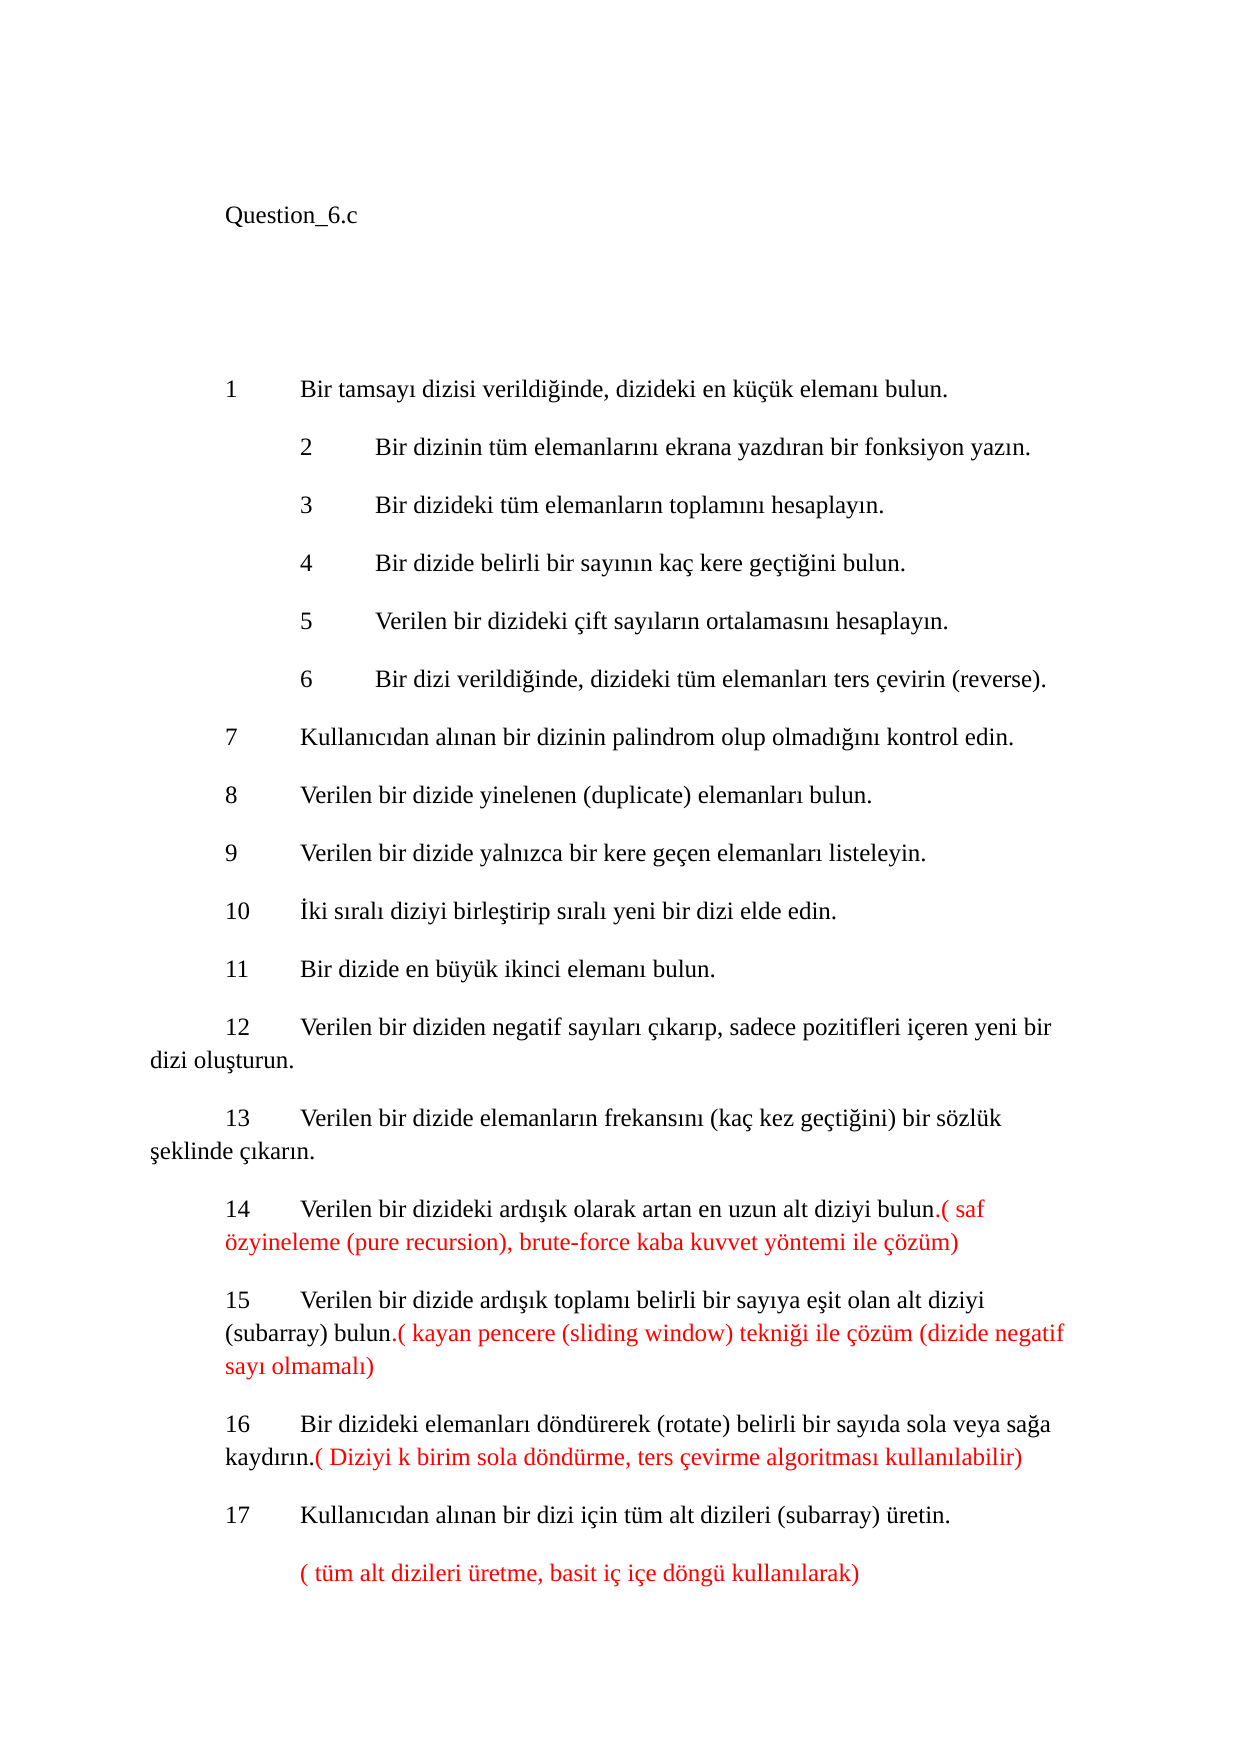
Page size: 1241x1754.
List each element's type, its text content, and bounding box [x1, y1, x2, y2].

text 12 Verilen bir diziden negatif sayıları çıkarıp, sadece pozitifleri içeren yeni bir dizi oluşturun. [150, 1012, 1090, 1074]
text 2 Bir dizinin tüm elemanlarını ekrana yazdıran bir fonksiyon yazın. [225, 432, 1090, 461]
text 16 Bir dizideki elemanları döndürerek (rotate) belirli bir sayıda sola veya sağa kaydırın.( Diziyi k birim sola döndürme, ters çevirme algoritması kullanılabilir) [225, 1409, 1090, 1471]
text 1 Bir tamsayı dizisi verildiğinde, dizideki en küçük elemanı bulun. [225, 374, 1090, 402]
text 6 Bir dizi verildiğinde, dizideki tüm elemanları ters çevirin (reverse). [225, 664, 1090, 693]
text 10 İki sıralı diziyi birleştirip sıralı yeni bir dizi elde edin. [150, 896, 1090, 925]
text 17 Kullanıcıdan alınan bir dizi için tüm alt dizileri (subarray) üretin. [150, 1500, 1090, 1529]
text 7 Kullanıcıdan alınan bir dizinin palindrom olup olmadığını kontrol edin. [150, 722, 1090, 751]
text Question_6.c [225, 200, 1090, 228]
text 9 Verilen bir dizide yalnızca bir kere geçen elemanları listeleyin. [150, 838, 1090, 867]
text 5 Verilen bir dizideki çift sayıların ortalamasını hesaplayın. [225, 606, 1090, 634]
text 3 Bir dizideki tüm elemanların toplamını hesaplayın. [225, 490, 1090, 518]
text 4 Bir dizide belirli bir sayının kaç kere geçtiğini bulun. [225, 548, 1090, 577]
text 8 Verilen bir dizide yinelenen (duplicate) elemanları bulun. [150, 780, 1090, 809]
text 13 Verilen bir dizide elemanların frekansını (kaç kez geçtiğini) bir sözlük şeklinde çıkarın. [150, 1103, 1090, 1165]
text 15 Verilen bir dizide ardışık toplamı belirli bir sayıya eşit olan alt diziyi (subarray) bulun.( kayan pencere (sliding window) tekniği ile çözüm (dizide negatif sayı olmamalı) [225, 1285, 1090, 1380]
text 11 Bir dizide en büyük ikinci elemanı bulun. [150, 954, 1090, 983]
text 14 Verilen bir dizideki ardışık olarak artan en uzun alt diziyi bulun.( saf özyineleme (pure recursion), brute-force kaba kuvvet yöntemi ile çözüm) [225, 1194, 1090, 1256]
text ( tüm alt dizileri üretme, basit iç içe döngü kullanılarak) [225, 1558, 1090, 1587]
